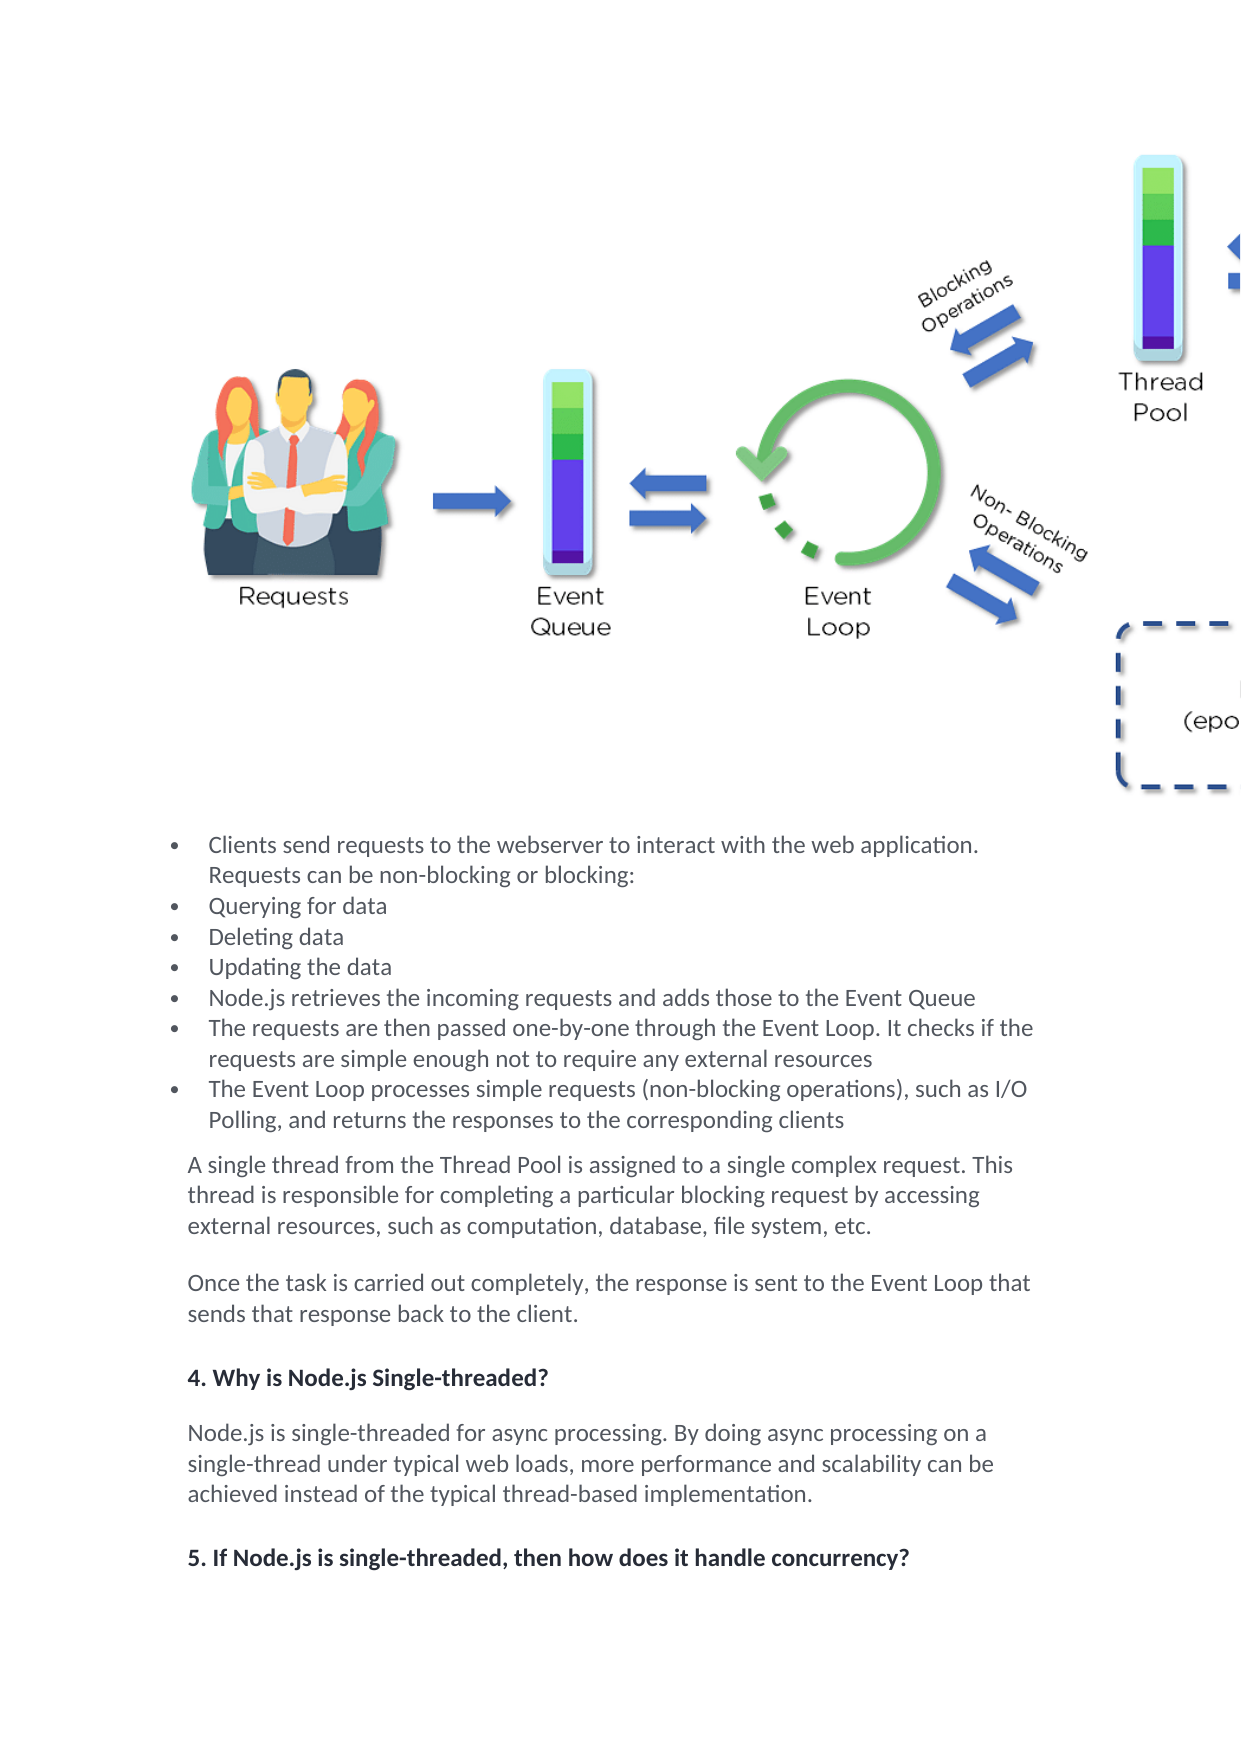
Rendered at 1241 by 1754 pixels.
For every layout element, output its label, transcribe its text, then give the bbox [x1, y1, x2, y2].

text A single thread from the Thread Pool is assigned to a single complex request. This thread is responsible for completing a particular blocking request by accessing external resources, such as computation, database, file system, etc. [187, 1149, 1053, 1241]
text Once the task is carried out completely, the response is sent to the Event Loop that sends that response back to the client. [187, 1268, 1053, 1329]
subtitle 5. If Node.js is single-threaded, then how does it handle concurrency? [187, 1542, 1053, 1573]
list The requests are then passed one-by-one through the Event Loop. It checks if the requests are simple enough not to require any external resources [171, 1012, 1053, 1073]
list Querying for data [171, 890, 1053, 921]
list Updating the data [171, 951, 1053, 982]
picture [187, 150, 1241, 800]
text Node.js is single-threaded for async processing. By doing async processing on a single-thread under typical web loads, more performance and scalability can be achieved instead of the typical thread-based implementation. [187, 1417, 1053, 1509]
subtitle 4. Why is Node.js Single-threaded? [187, 1362, 1053, 1392]
list Clients send requests to the webserver to interact with the web application. Requests can be non-blocking or blocking: [171, 829, 1053, 890]
list Node.js retrieves the incoming requests and adds those to the Event Queue [171, 982, 1053, 1012]
list Deleting data [171, 921, 1053, 951]
list The Event Loop processes simple requests (non-blocking operations), such as I/O Polling, and returns the responses to the corresponding clients [171, 1073, 1053, 1134]
